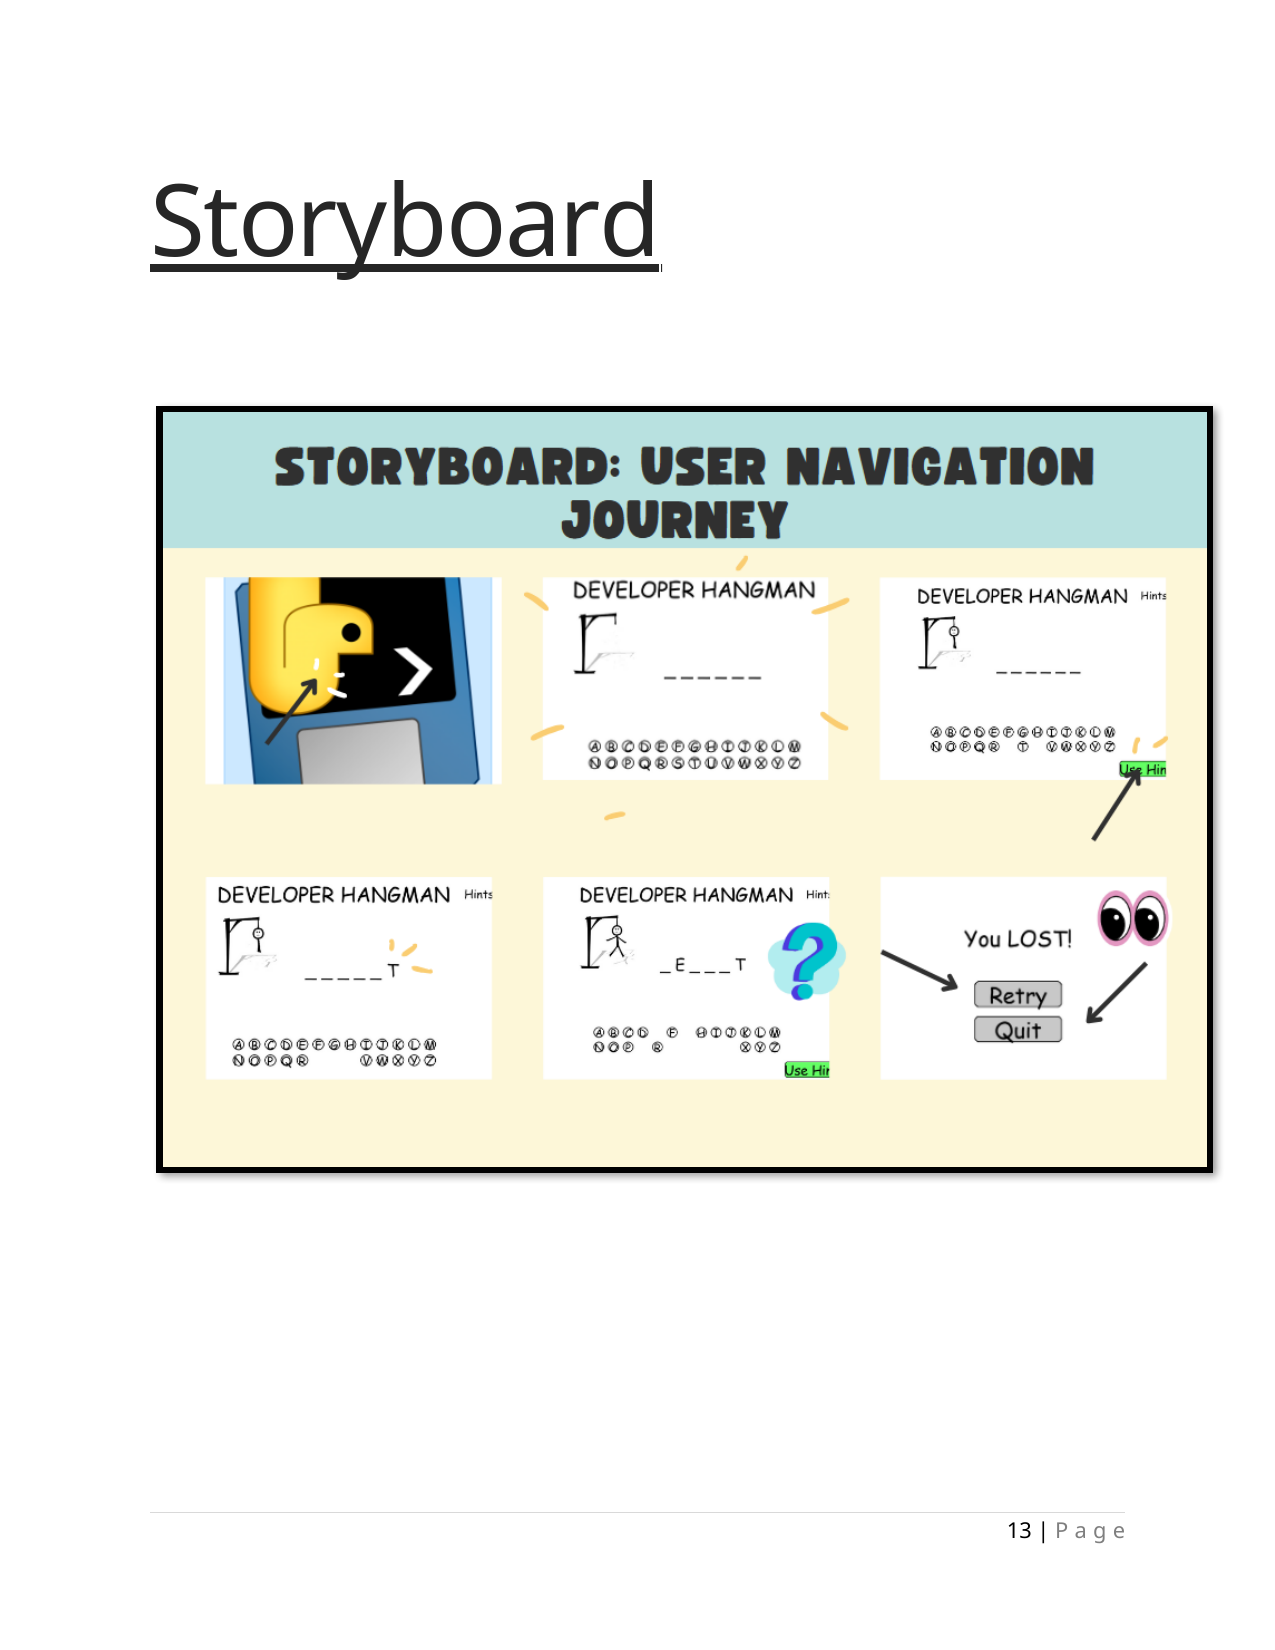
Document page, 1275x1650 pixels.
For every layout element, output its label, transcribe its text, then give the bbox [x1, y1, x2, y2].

picture [163, 412, 1207, 1167]
title Storyboard [150, 150, 1125, 286]
